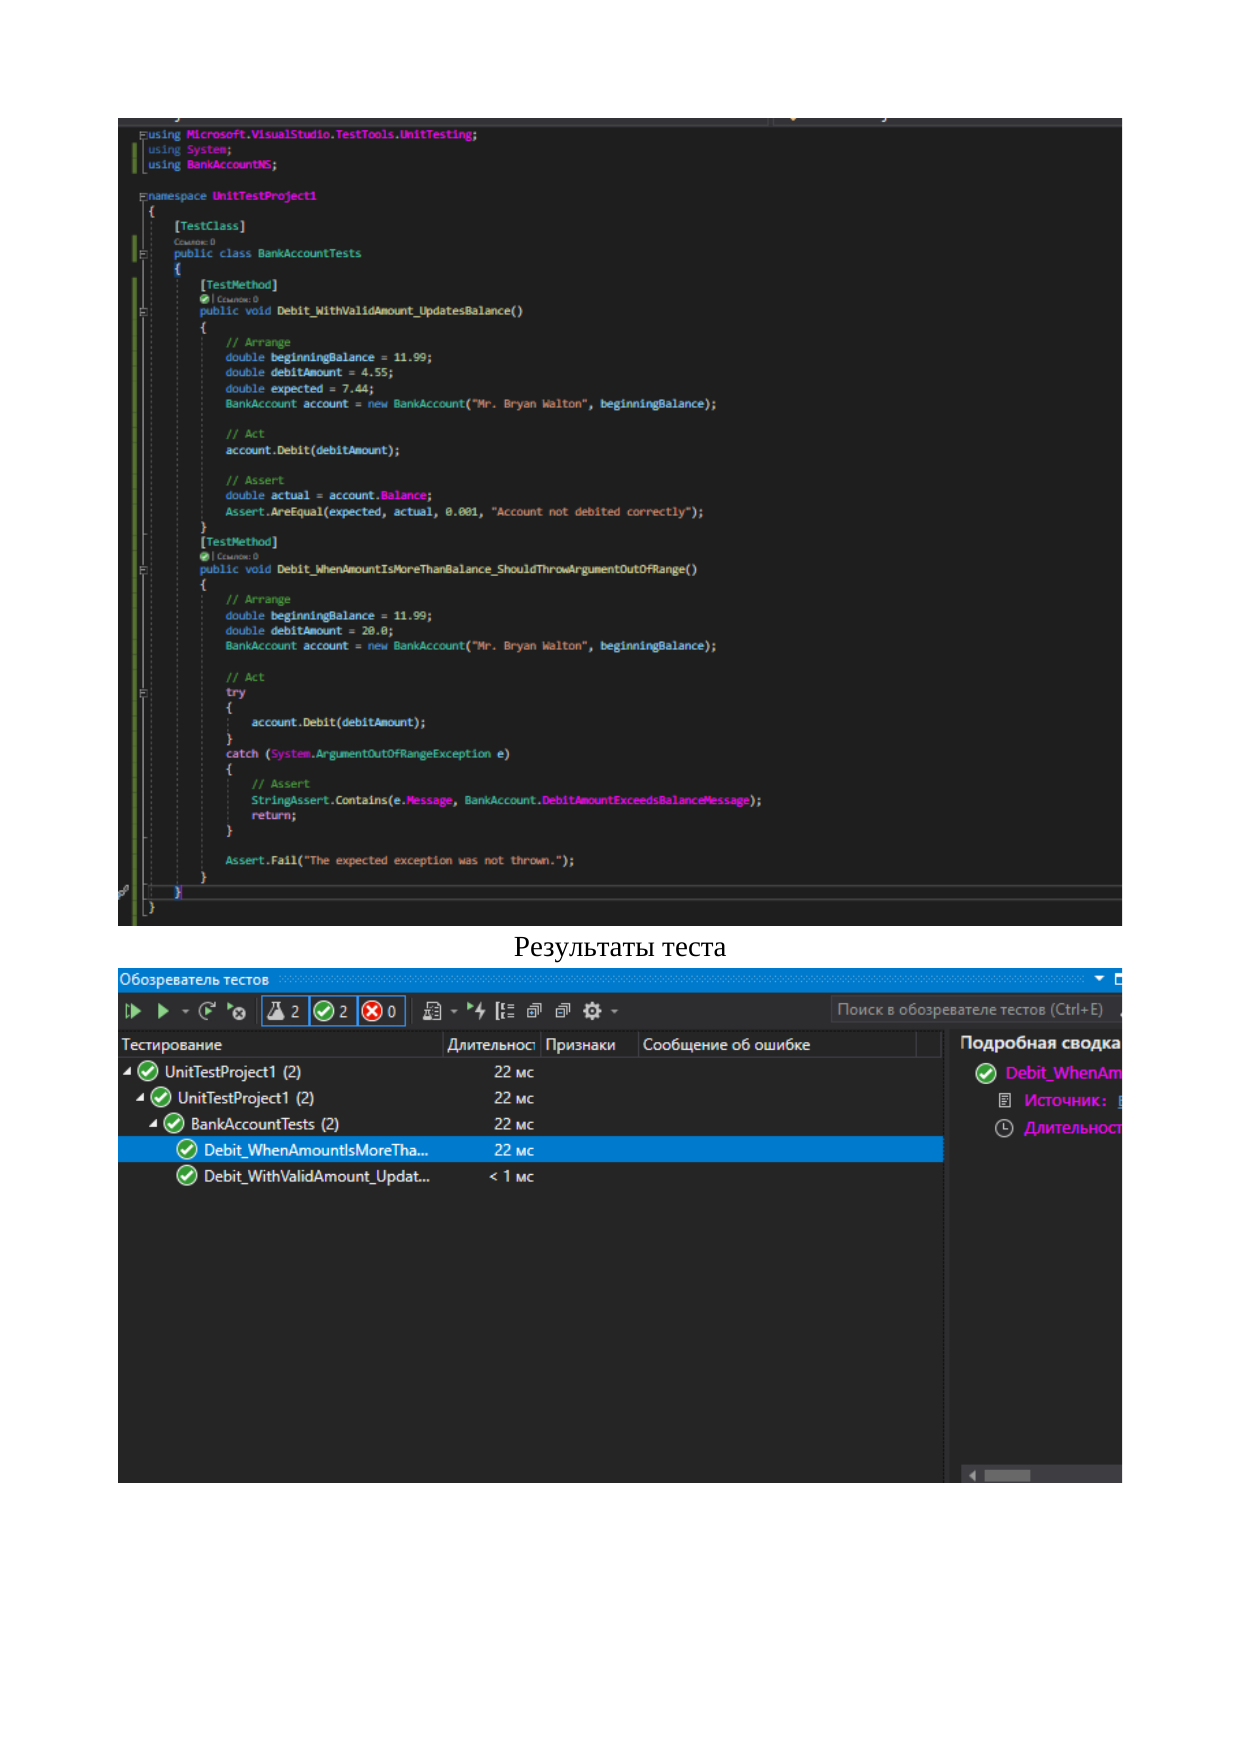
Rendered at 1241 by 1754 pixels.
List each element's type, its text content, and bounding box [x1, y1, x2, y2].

picture [118, 968, 1123, 1483]
text Результаты теста [118, 929, 1122, 963]
picture [118, 118, 1123, 926]
